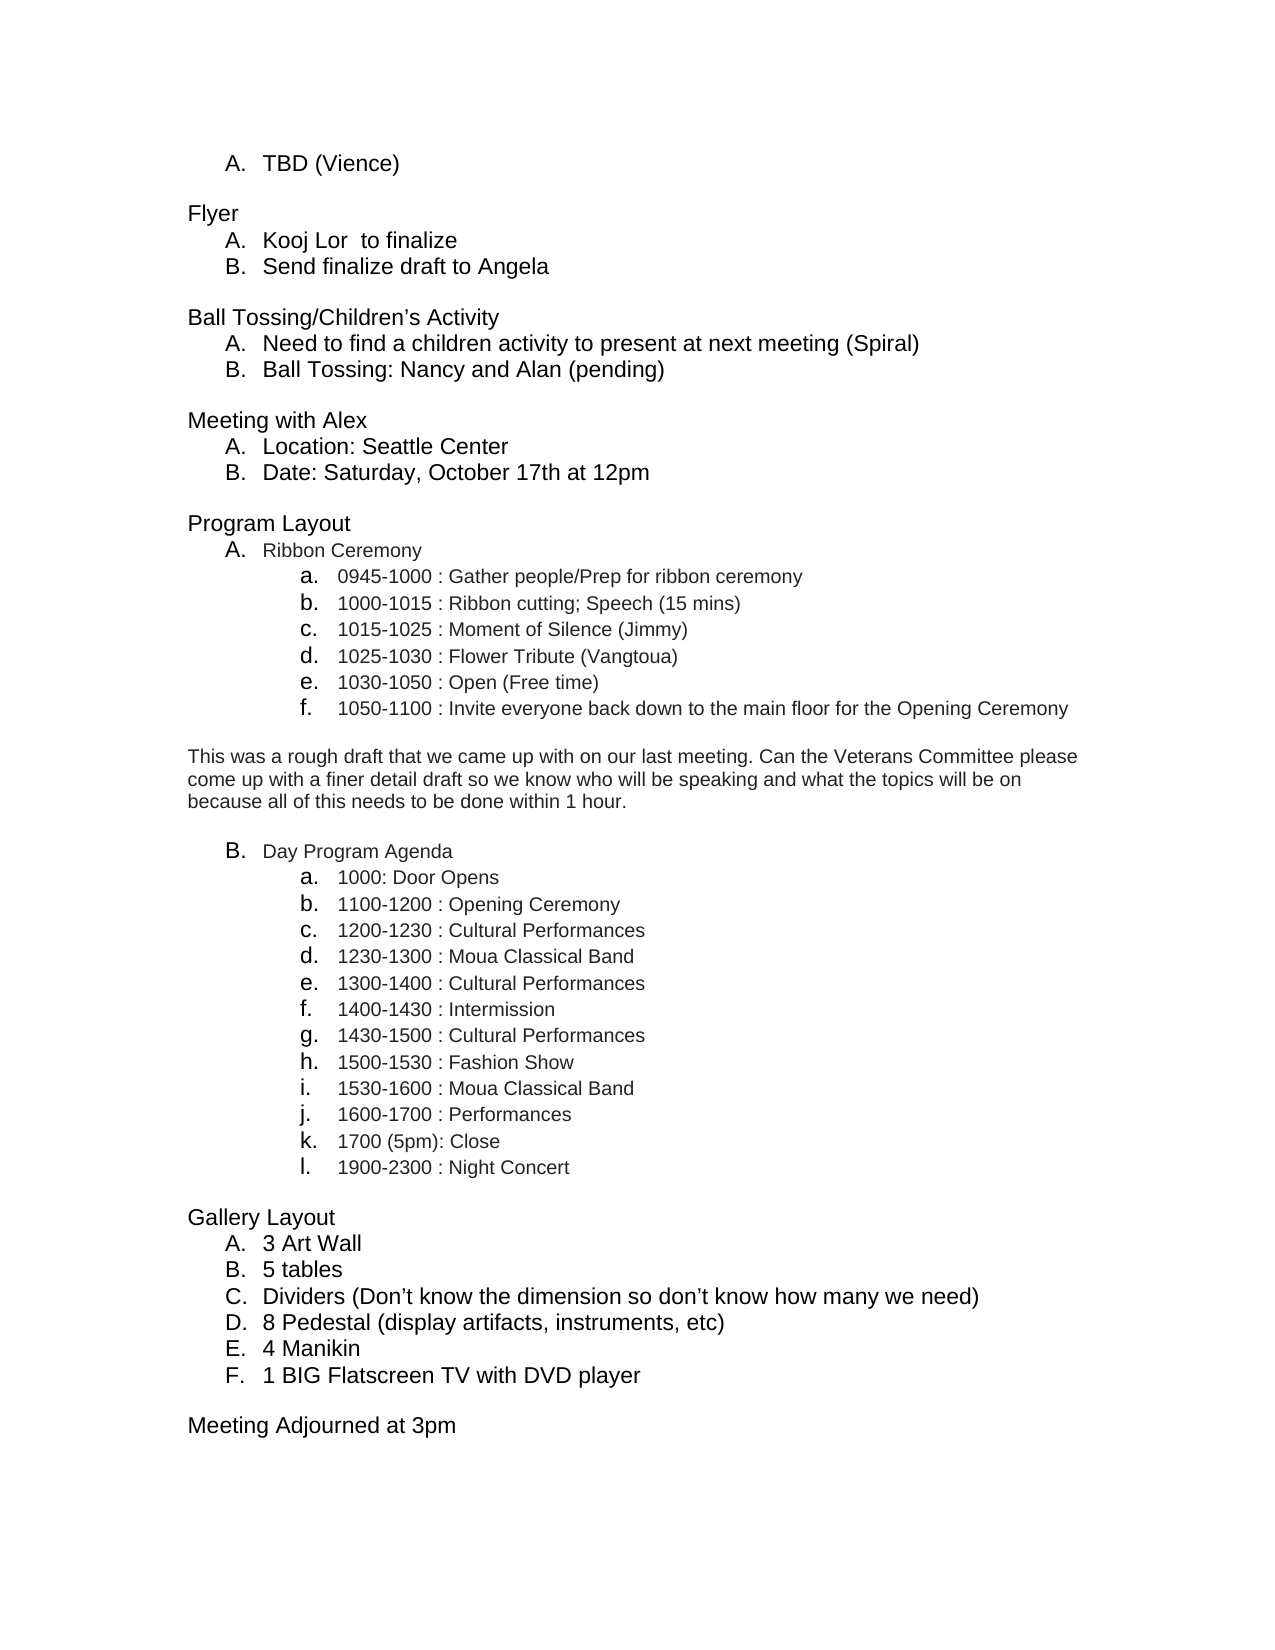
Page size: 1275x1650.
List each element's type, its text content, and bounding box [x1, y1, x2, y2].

list 1230-1300 : Moua Classical Band [300, 942, 1087, 969]
list Ball Tossing: Nancy and Alan (pending) [225, 356, 1087, 383]
list 4 Manikin [225, 1335, 1087, 1362]
text Program Layout [187, 510, 1087, 536]
text Meeting with Alex [187, 407, 1087, 433]
list 1530-1600 : Moua Classical Band [300, 1074, 1087, 1100]
list 8 Pedestal (display artifacts, instruments, etc) [225, 1309, 1087, 1335]
list 1500-1530 : Fashion Show [300, 1048, 1087, 1074]
list Dividers (Don’t know the dimension so don’t know how many we need) [225, 1283, 1087, 1309]
list 1400-1430 : Intermission [300, 995, 1087, 1021]
list 1200-1230 : Cultural Performances [300, 916, 1087, 942]
text This was a rough draft that we came up with on our last meeting. Can the Veterans Committee please come up with a finer detail draft so we know who will be speaking and what the topics will be on because all of this needs to be done within 1 hour. [187, 745, 1087, 813]
list 1430-1500 : Cultural Performances [300, 1021, 1087, 1048]
list 5 tables [225, 1256, 1087, 1283]
list Kooj Lor to finalize [225, 227, 1087, 253]
list Send finalize draft to Angela [225, 253, 1087, 279]
list 1700 (5pm): Close [300, 1127, 1087, 1153]
list 1600-1700 : Performances [300, 1100, 1087, 1127]
list 1015-1025 : Moment of Silence (Jimmy) [300, 615, 1087, 642]
list 1 BIG Flatscreen TV with DVD player [225, 1362, 1087, 1388]
list Day Program Agenda [225, 837, 1087, 863]
list 0945-1000 : Gather people/Prep for ribbon ceremony [300, 562, 1087, 589]
list 1300-1400 : Cultural Performances [300, 969, 1087, 995]
list 1100-1200 : Opening Ceremony [300, 889, 1087, 916]
list 1025-1030 : Flower Tribute (Vangtoua) [300, 642, 1087, 668]
list 1050-1100 : Invite everyone back down to the main floor for the Opening Ceremony [300, 694, 1087, 721]
text Meeting Adjourned at 3pm [187, 1412, 1087, 1438]
list 1030-1050 : Open (Free time) [300, 668, 1087, 694]
list TBD (Vience) [225, 150, 1087, 176]
list Location: Seattle Center [225, 433, 1087, 459]
list 1000-1015 : Ribbon cutting; Speech (15 mins) [300, 589, 1087, 615]
list Ribbon Ceremony [225, 536, 1087, 562]
list 1900-2300 : Night Concert [300, 1153, 1087, 1179]
text Gallery Layout [187, 1203, 1087, 1230]
list 3 Art Wall [225, 1230, 1087, 1256]
list 1000: Door Opens [300, 863, 1087, 889]
text Flyer [187, 200, 1087, 227]
text Ball Tossing/Children’s Activity [187, 303, 1087, 330]
list Date: Saturday, October 17th at 12pm [225, 459, 1087, 486]
list Need to find a children activity to present at next meeting (Spiral) [225, 330, 1087, 356]
